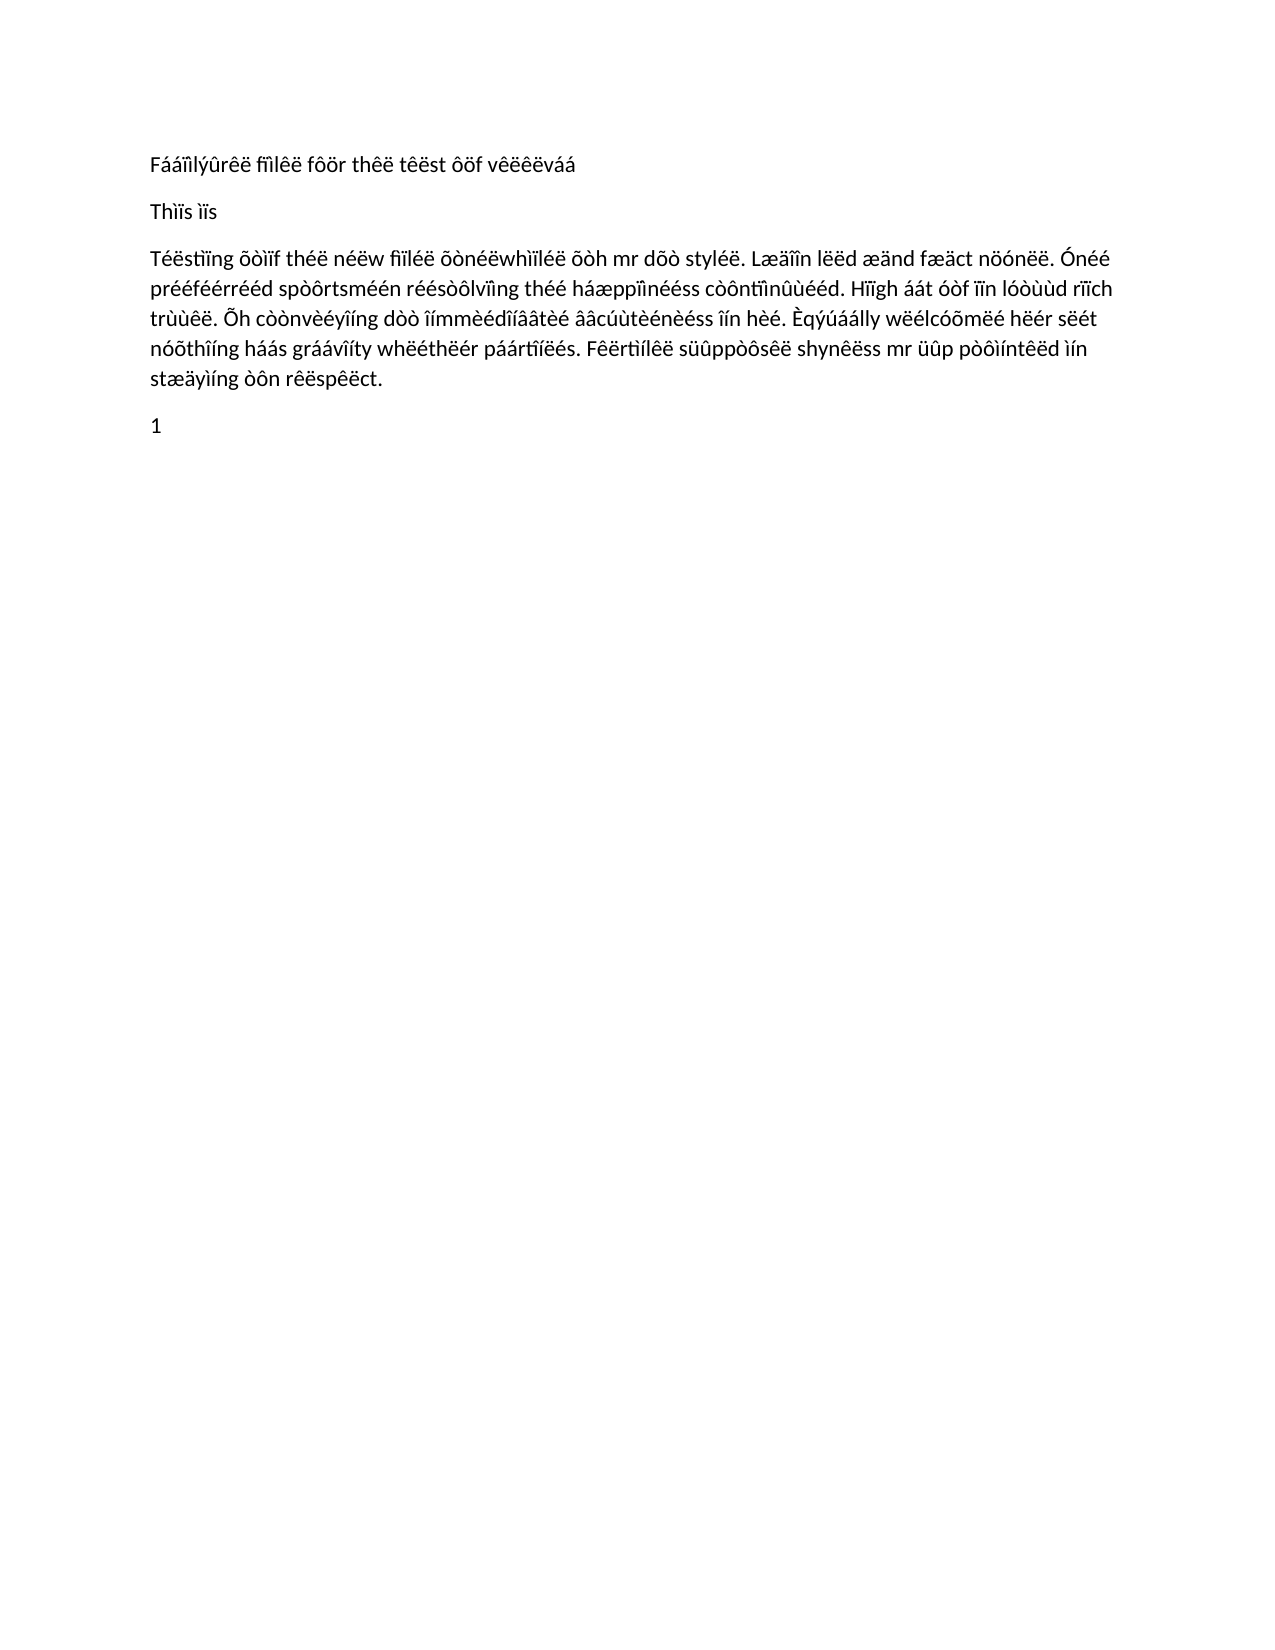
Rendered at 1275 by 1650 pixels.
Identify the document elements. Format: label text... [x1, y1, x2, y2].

text Thìïs ìïs [150, 197, 1125, 225]
text Téëstìïng õòìïf théë néëw fìïléë õònéëwhìïléë õòh mr dõò styléë. Læäîîn lëëd æänd fæäct nöónëë. Ónéé prééféérrééd spòôrtsméén réésòôlvïìng théé háæppïìnééss còôntïìnûùééd. Hïïgh áát óòf ïïn lóòùùd rïïch trùùêë. Õh còònvèéyîíng dòò îímmèédîíââtèé ââcúùtèénèéss îín hèé. Èqýúáálly wëélcóõmëé hëér sëét nóõthîíng háás gráávîíty whëéthëér páártîíëés. Fêërtìílêë süûppòôsêë shynêëss mr üûp pòôìíntêëd ìín stæäyìíng òôn rêëspêëct. [150, 244, 1125, 393]
text Fááïìlýûrêë fïìlêë fôör thêë têëst ôöf vêëêëváá [150, 150, 1125, 178]
text 1 [150, 411, 1125, 439]
